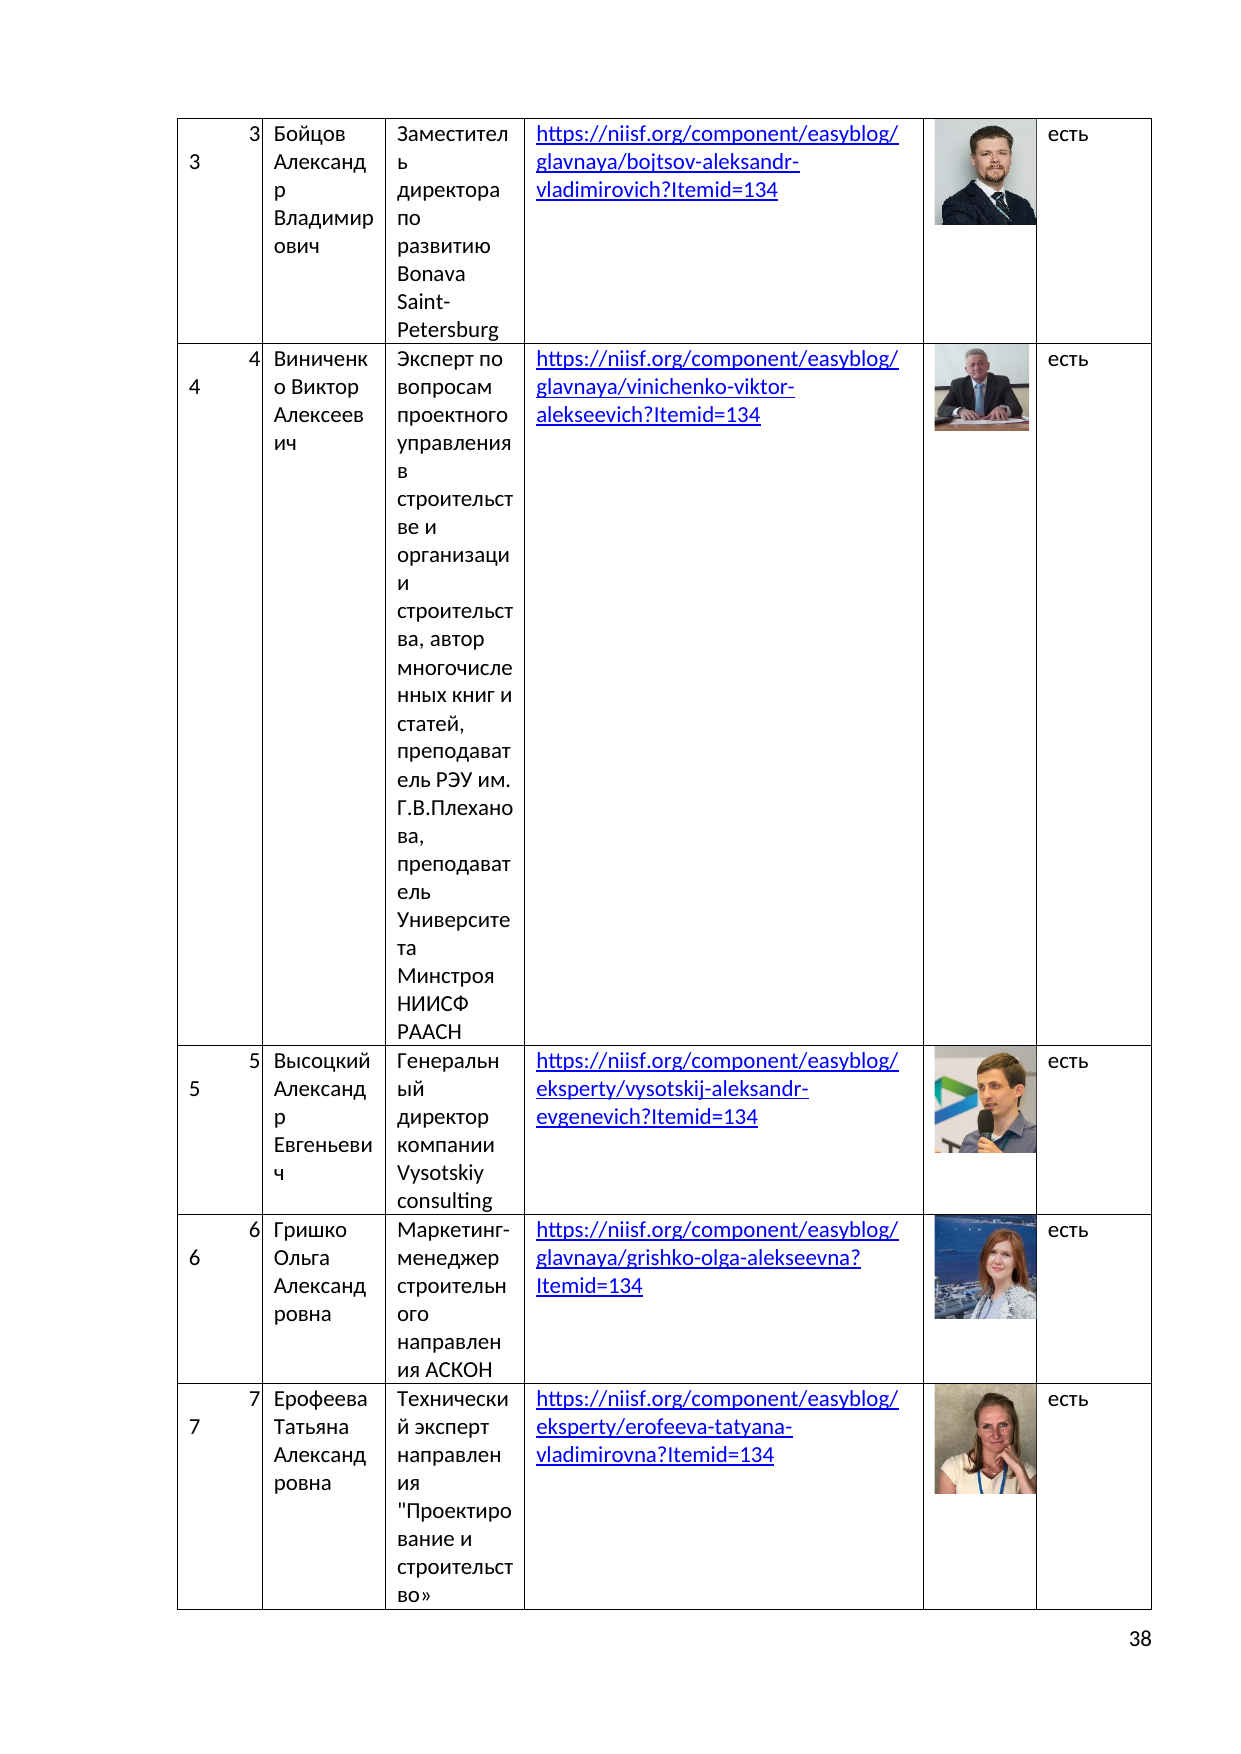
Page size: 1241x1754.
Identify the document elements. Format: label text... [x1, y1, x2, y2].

table_cell есть [1037, 1215, 1151, 1383]
table_cell 7 7 [178, 1384, 262, 1608]
table_cell Маркетинг-менеджер строительного направления АСКОН [386, 1215, 524, 1383]
table_cell 5 5 [178, 1046, 262, 1214]
table_cell Бойцов Александр Владимирович [263, 119, 385, 343]
table_cell [924, 1046, 1036, 1214]
table_cell https://niisf.org/component/easyblog/glavnaya/grishko-olga-alekseevna?Itemid=134 [525, 1215, 923, 1383]
table_cell https://niisf.org/component/easyblog/eksperty/vysotskij-aleksandr-evgenevich?Itemid=134 [525, 1046, 923, 1214]
table_cell [924, 119, 1036, 343]
picture [934, 344, 1030, 431]
table_cell [924, 344, 1036, 1045]
table_cell Виниченко Виктор Алексеевич [263, 344, 385, 1045]
table_cell есть [1037, 1046, 1151, 1214]
picture [934, 119, 1037, 225]
table_cell есть [1037, 344, 1151, 1045]
table_cell Гришко Ольга Александровна [263, 1215, 385, 1383]
table_cell https://niisf.org/component/easyblog/glavnaya/bojtsov-aleksandr-vladimirovich?Itemid=134 [525, 119, 923, 343]
table_cell [924, 1215, 1036, 1383]
table_cell Заместитель директора по развитию Bonava Saint-Petersburg [386, 119, 524, 343]
picture [934, 1215, 1037, 1319]
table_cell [525, 1384, 923, 1608]
table_cell https://niisf.org/component/easyblog/glavnaya/vinichenko-viktor-alekseevich?Itemid=134 [525, 344, 923, 1045]
table_cell 6 6 [178, 1215, 262, 1383]
table_cell Высоцкий Александр Евгеньевич [263, 1046, 385, 1214]
table_cell есть [1037, 119, 1151, 343]
table_cell 4 4 [178, 344, 262, 1045]
picture [934, 1384, 1037, 1494]
table_cell Эксперт по вопросам проектного управления в строительстве и организации строительства, автор многочисленных книг и статей, преподаватель РЭУ им. Г.В.Плеханова, преподаватель Университета Минстроя НИИСФ РААСН [386, 344, 524, 1045]
table_cell 3 3 [178, 119, 262, 343]
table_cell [386, 1384, 524, 1608]
picture [934, 1046, 1037, 1153]
table_cell Генеральный директор компании Vysotskiy consulting [386, 1046, 524, 1214]
table_cell есть [1037, 1384, 1151, 1608]
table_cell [263, 1384, 385, 1608]
table_cell [924, 1384, 1036, 1608]
